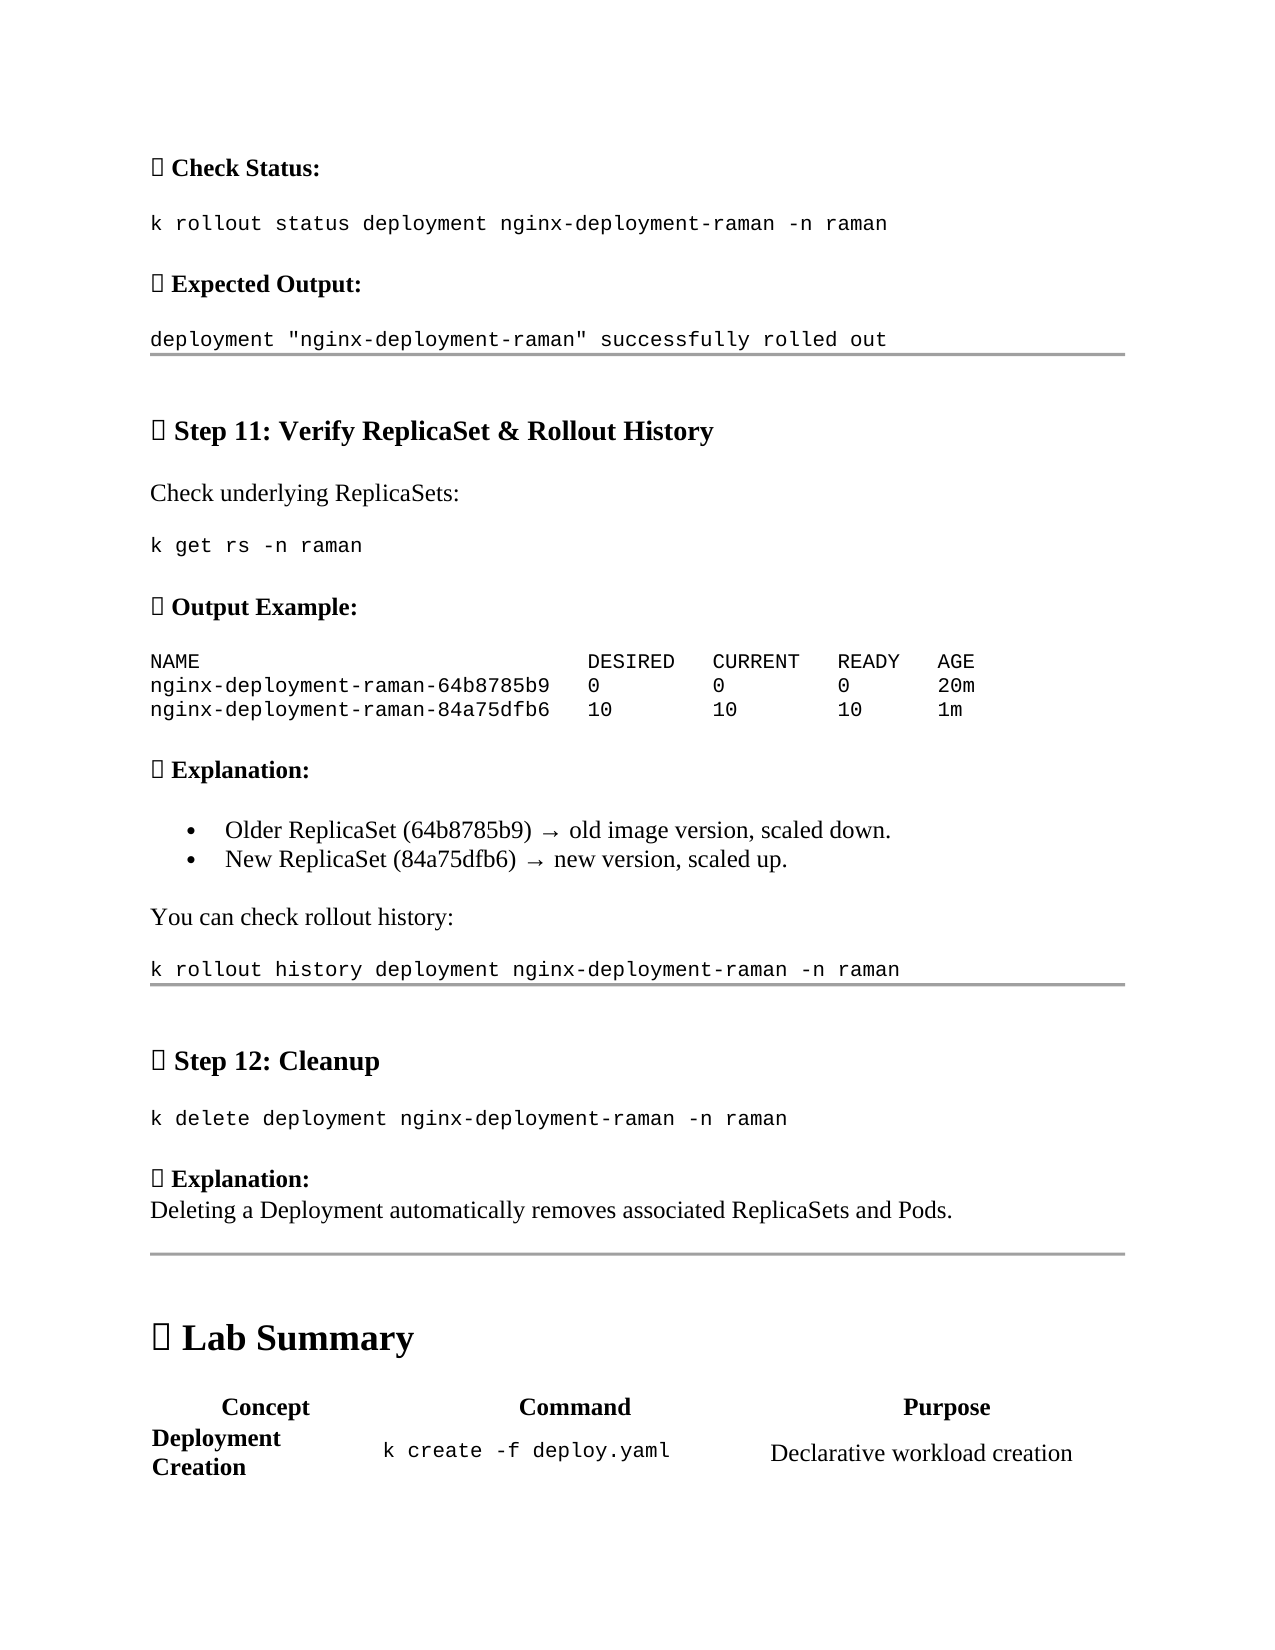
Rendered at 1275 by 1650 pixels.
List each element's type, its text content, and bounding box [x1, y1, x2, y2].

text k get rs -n raman [150, 536, 1125, 559]
text k delete deployment nginx-deployment-raman -n raman [150, 1108, 1125, 1131]
text You can check rollout history: [150, 902, 1125, 930]
table_header Concept [150, 1390, 381, 1422]
table_header Purpose [769, 1390, 1125, 1422]
text Check underlying ReplicaSets: [150, 478, 1125, 506]
text 🔹 Expected Output: [150, 266, 1125, 300]
table_cell k create -f deploy.yaml [381, 1422, 769, 1482]
text 🧾 Lab Summary [150, 1310, 1125, 1361]
list New ReplicaSet (84a75dfb6) → new version, scaled up. [187, 844, 1125, 872]
text 🧹 Step 12: Cleanup [150, 1040, 1125, 1079]
text ✅ Explanation: Deleting a Deployment automatically removes associated ReplicaSets and Pods. [150, 1161, 1125, 1223]
list Older ReplicaSet (64b8785b9) → old image version, scaled down. [187, 815, 1125, 844]
text nginx-deployment-raman-64b8785b9 0 0 0 20m [150, 675, 1125, 699]
text NAME DESIRED CURRENT READY AGE [150, 652, 1125, 675]
text 🔹 Check Status: [150, 150, 1125, 184]
text ✅ Explanation: [150, 752, 1125, 786]
text nginx-deployment-raman-84a75dfb6 10 10 10 1m [150, 699, 1125, 722]
text 🧠 Step 11: Verify ReplicaSet & Rollout History [150, 410, 1125, 448]
table_cell Deployment Creation [150, 1422, 381, 1482]
text k rollout status deployment nginx-deployment-raman -n raman [150, 213, 1125, 237]
text deployment "nginx-deployment-raman" successfully rolled out [150, 329, 1125, 352]
table_header Command [381, 1390, 769, 1422]
text 🔹 Output Example: [150, 588, 1125, 622]
text k rollout history deployment nginx-deployment-raman -n raman [150, 959, 1125, 983]
table_cell Declarative workload creation [769, 1422, 1125, 1482]
